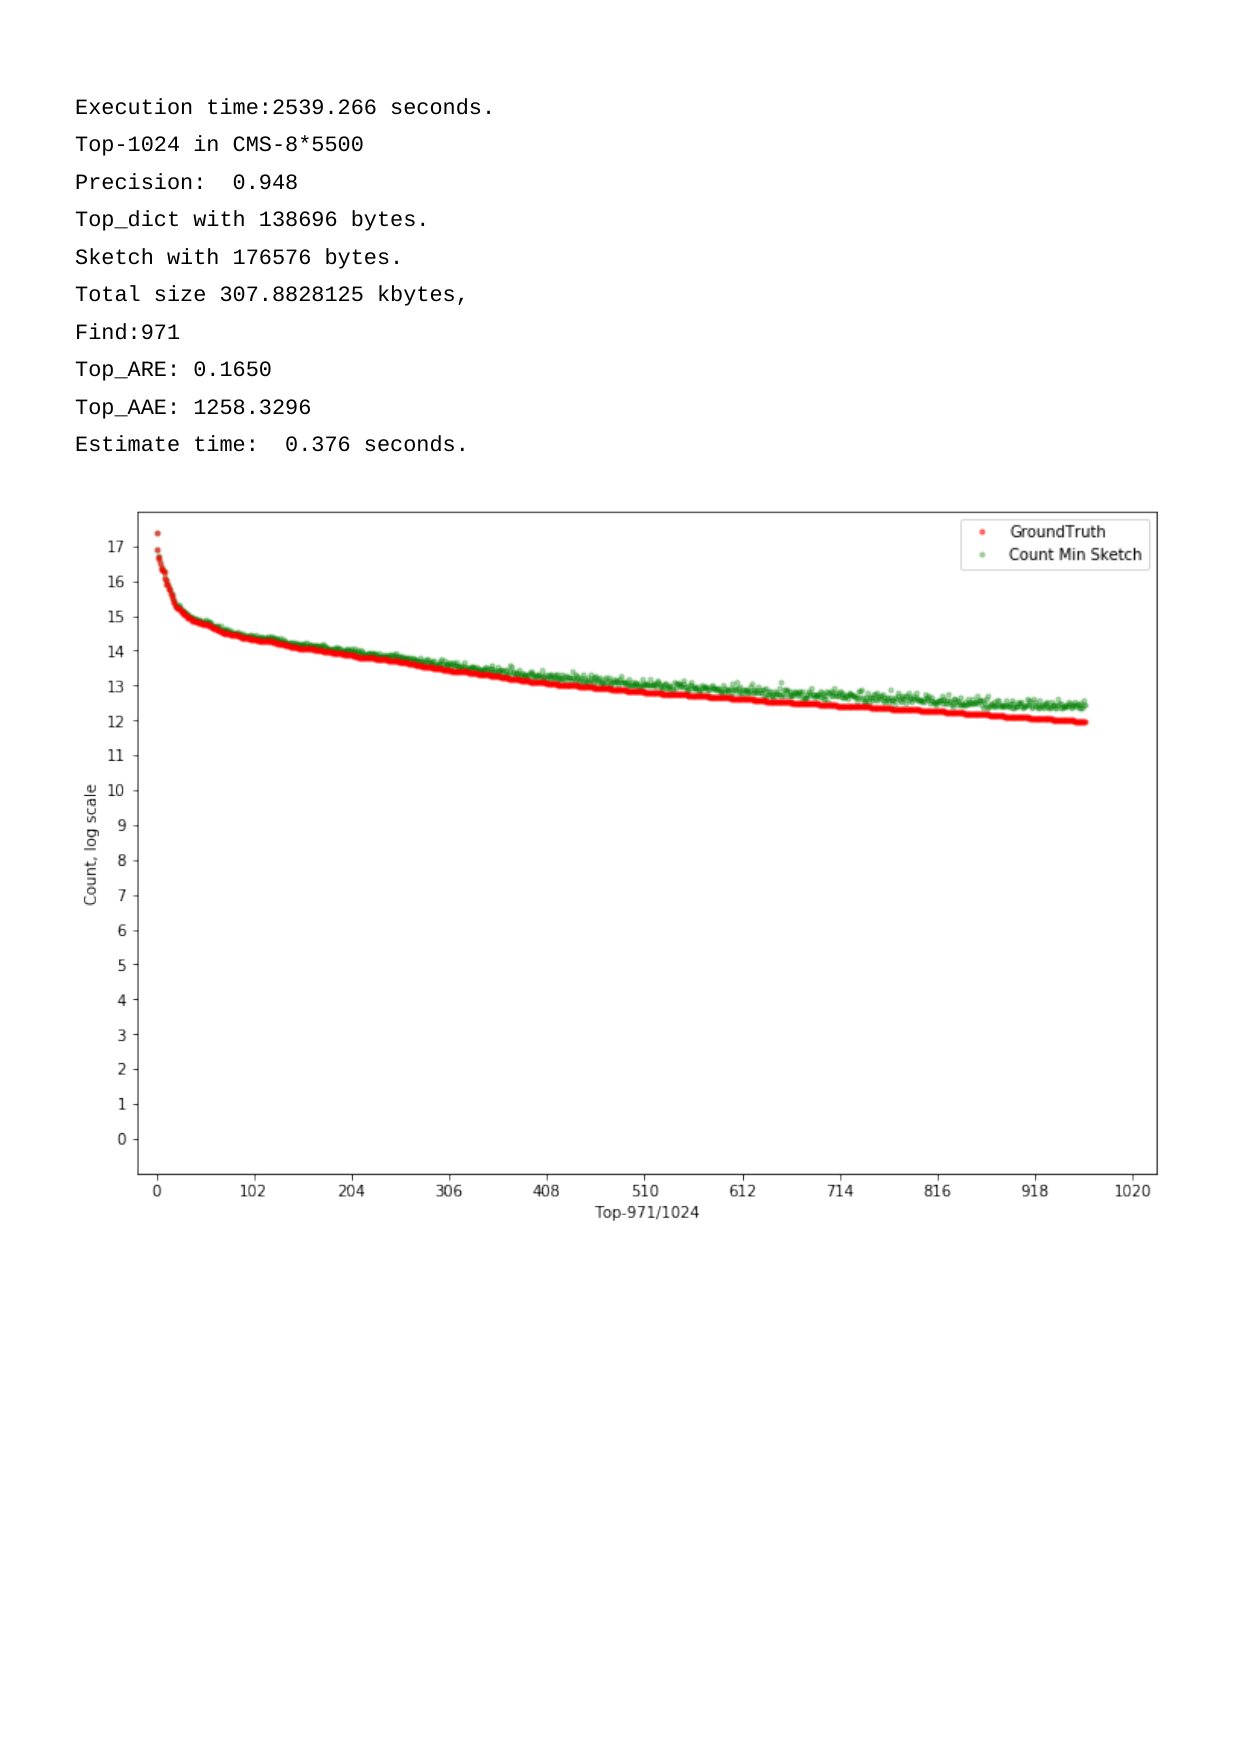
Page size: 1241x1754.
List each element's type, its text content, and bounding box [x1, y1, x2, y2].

text Estimate time: 0.376 seconds. [75, 427, 1165, 464]
text Top-1024 in CMS-8*5500 [75, 127, 1165, 164]
text Top_AAE: 1258.3296 [75, 389, 1165, 427]
picture [75, 502, 1166, 1232]
text Total size 307.8828125 kbytes, [75, 277, 1165, 314]
text Precision: 0.948 [75, 164, 1165, 202]
text Top_dict with 138696 bytes. [75, 202, 1165, 239]
text Find:971 [75, 314, 1165, 352]
text Execution time:2539.266 seconds. [75, 89, 1165, 127]
text Top_ARE: 0.1650 [75, 352, 1165, 389]
text Sketch with 176576 bytes. [75, 239, 1165, 277]
